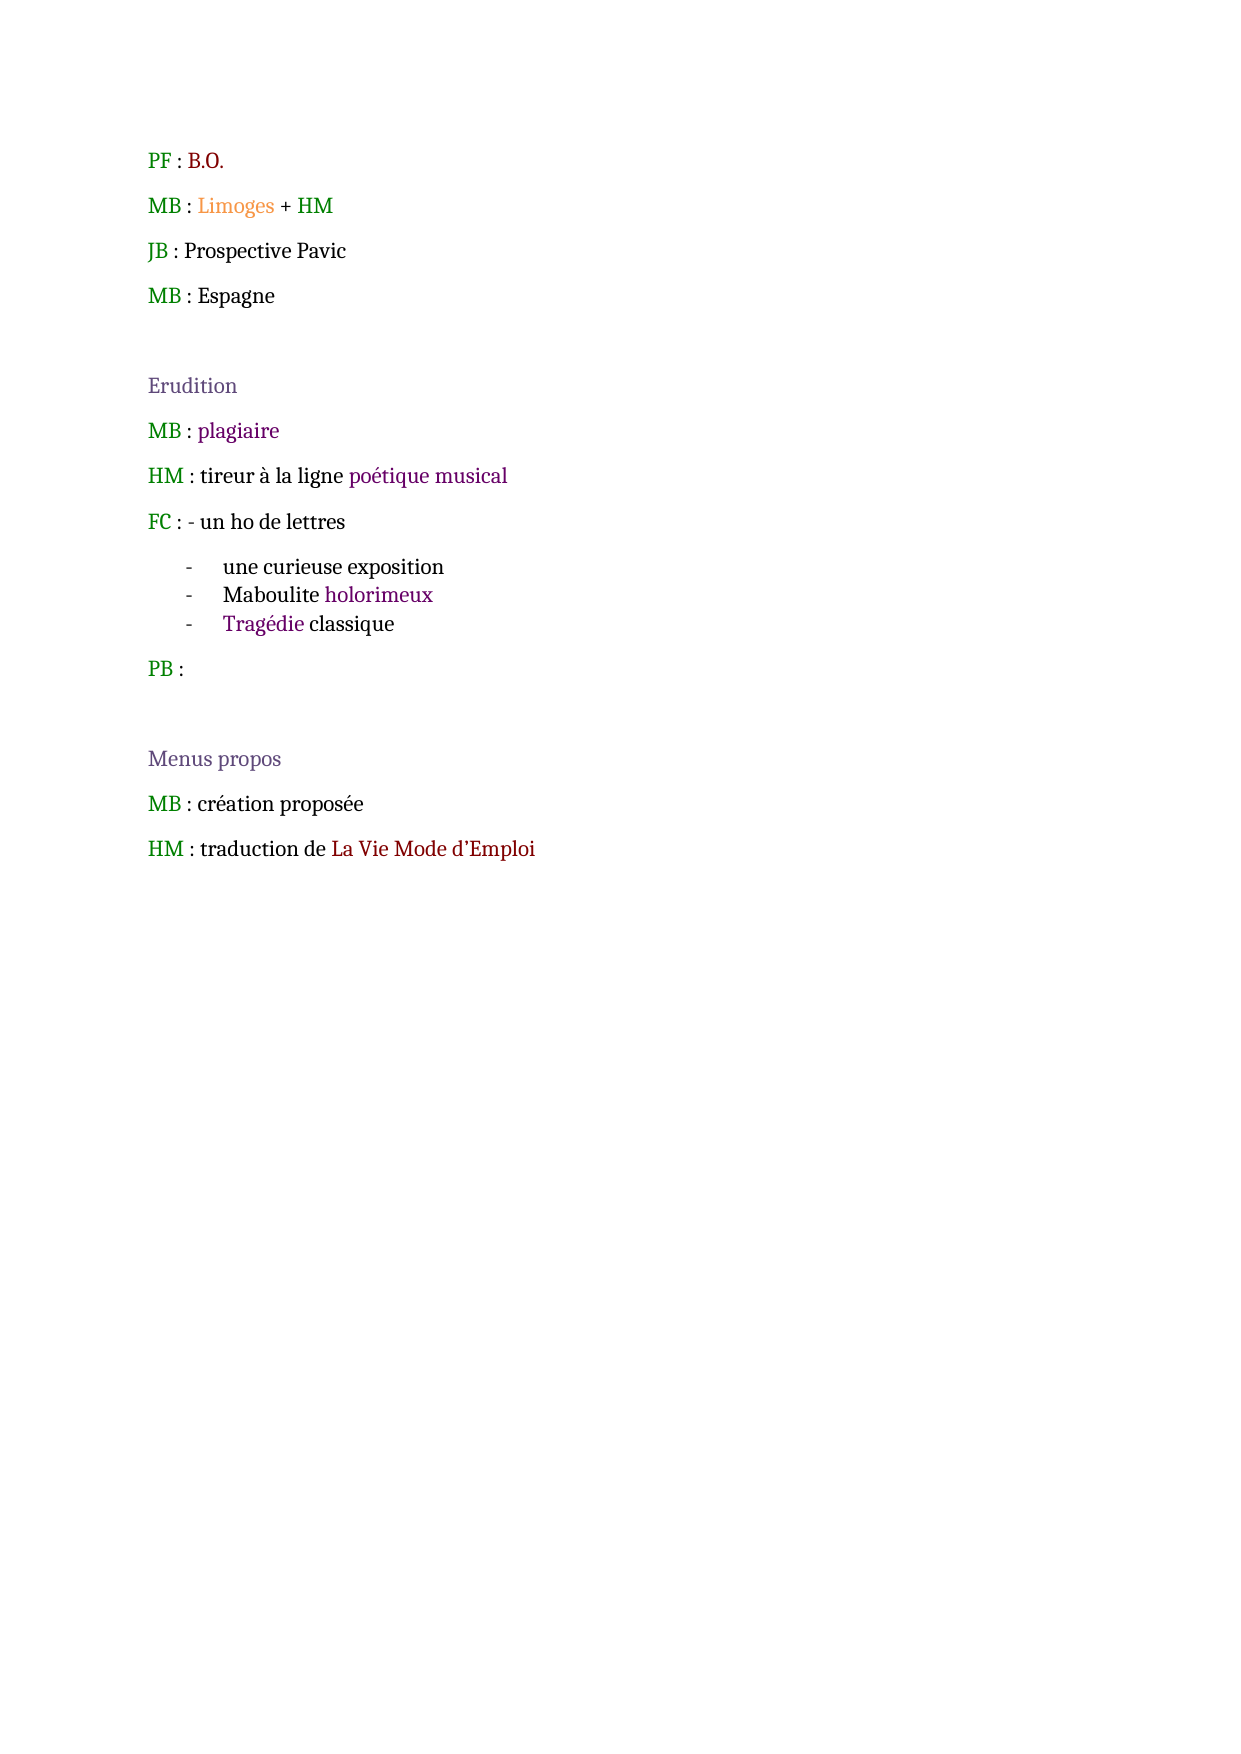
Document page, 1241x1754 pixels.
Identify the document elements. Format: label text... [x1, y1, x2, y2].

text HM : traduction de La Vie Mode d’Emploi [148, 836, 1093, 862]
text PB : [148, 656, 1093, 682]
list Maboulite holorimeux [185, 582, 1093, 608]
list Tragédie classique [185, 610, 1093, 637]
text MB : Espagne [148, 283, 1093, 309]
text Menus propos [148, 746, 1093, 772]
text FC : - un ho de lettres [148, 508, 1093, 535]
text HM : tireur à la ligne poétique musical [148, 463, 1093, 490]
text JB : Prospective Pavic [148, 238, 1093, 264]
text MB : Limoges + HM [148, 193, 1093, 219]
text PF : B.O. [148, 148, 1093, 174]
text MB : plagiaire [148, 418, 1093, 444]
text Erudition [148, 373, 1093, 399]
text MB : création proposée [148, 791, 1093, 817]
list une curieuse exposition [185, 553, 1093, 580]
